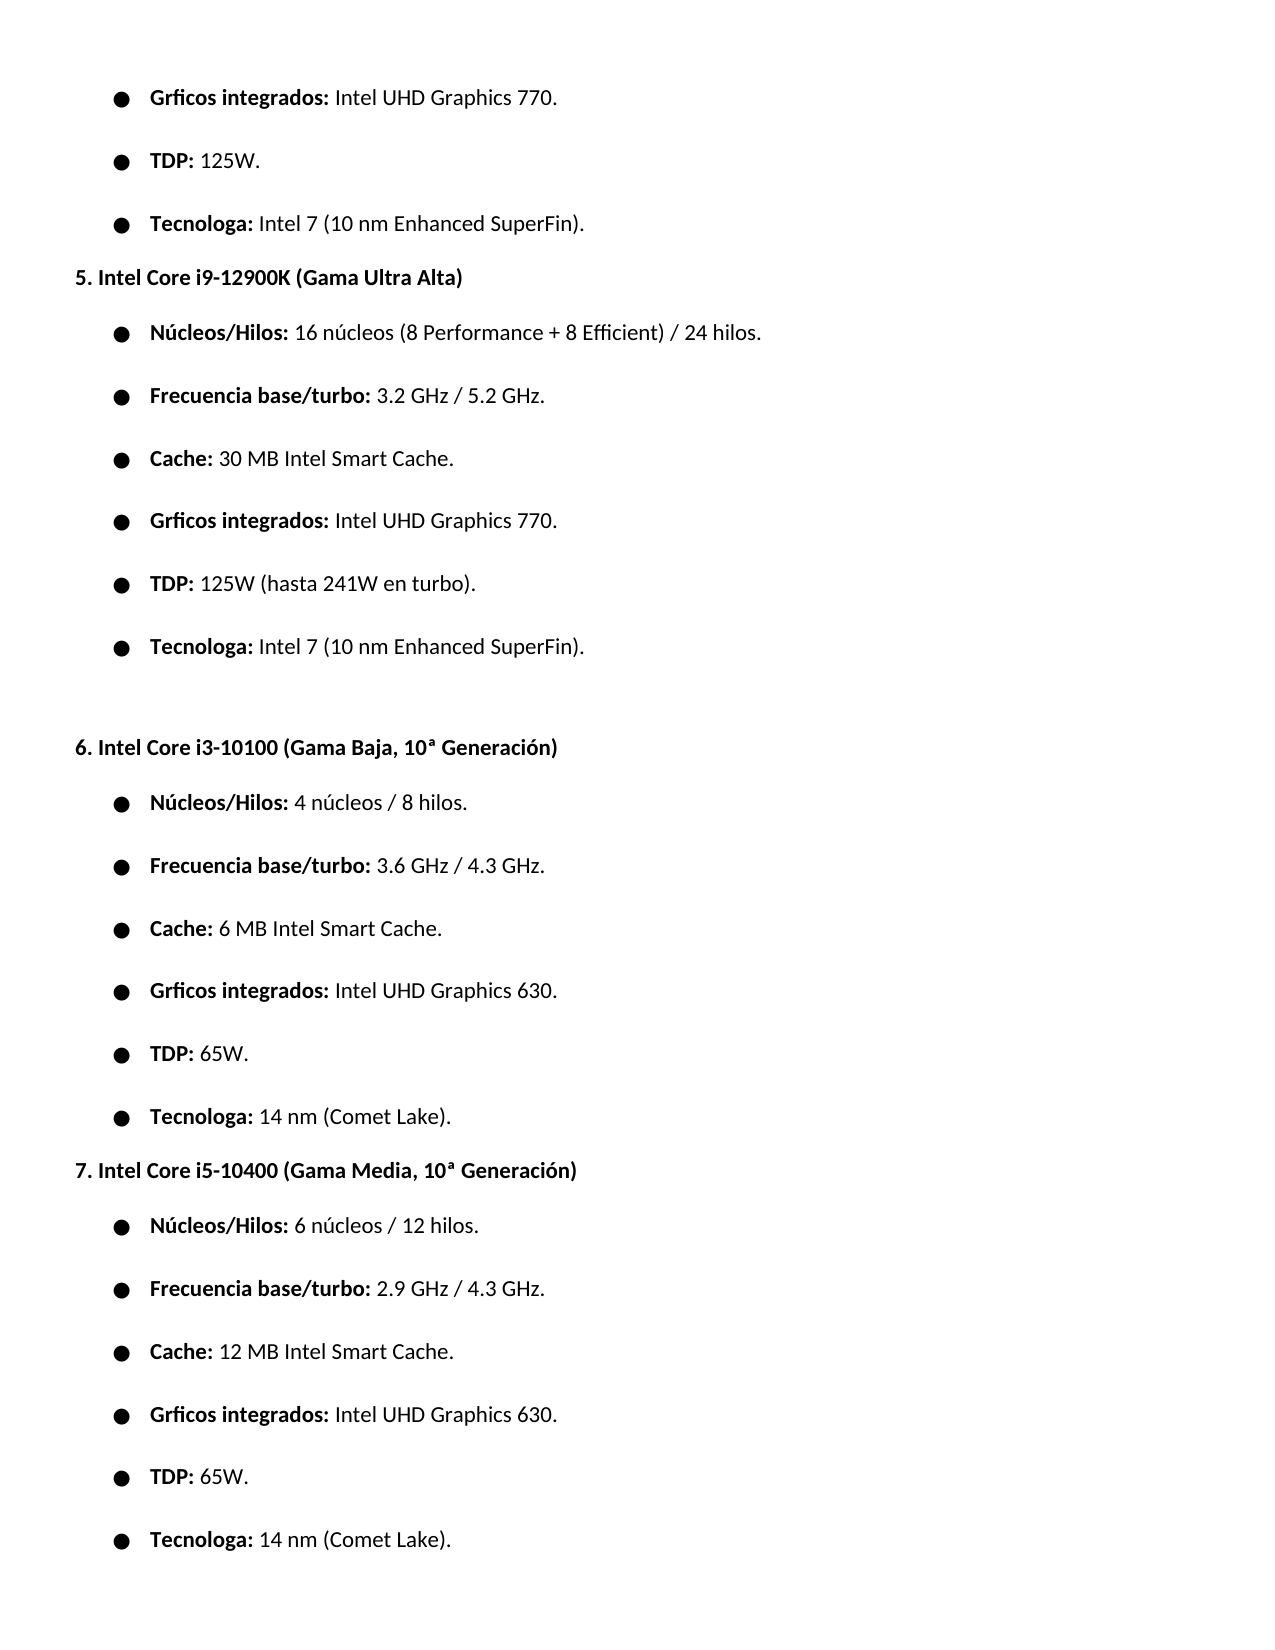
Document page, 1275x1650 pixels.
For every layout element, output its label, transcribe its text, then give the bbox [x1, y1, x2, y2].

list Cache: 30 MB Intel Smart Cache. [112, 435, 1200, 478]
list Grficos integrados: Intel UHD Graphics 630. [112, 968, 1200, 1011]
list TDP: 125W. [112, 138, 1200, 180]
list Tecnologa: Intel 7 (10 nm Enhanced SuperFin). [112, 623, 1200, 666]
list Frecuencia base/turbo: 3.2 GHz / 5.2 GHz. [112, 373, 1200, 415]
text 7. Intel Core i5-10400 (Gama Media, 10ª Generación) [75, 1156, 1200, 1184]
list Cache: 6 MB Intel Smart Cache. [112, 905, 1200, 948]
text 5. Intel Core i9-12900K (Gama Ultra Alta) [75, 263, 1200, 291]
list Frecuencia base/turbo: 3.6 GHz / 4.3 GHz. [112, 843, 1200, 885]
text 6. Intel Core i3-10100 (Gama Baja, 10ª Generación) [75, 733, 1200, 761]
list Tecnologa: 14 nm (Comet Lake). [112, 1517, 1200, 1559]
list Núcleos/Hilos: 6 núcleos / 12 hilos. [112, 1203, 1200, 1246]
list Tecnologa: Intel 7 (10 nm Enhanced SuperFin). [112, 200, 1200, 243]
list Frecuencia base/turbo: 2.9 GHz / 4.3 GHz. [112, 1266, 1200, 1308]
list Grficos integrados: Intel UHD Graphics 770. [112, 75, 1200, 118]
list Tecnologa: 14 nm (Comet Lake). [112, 1093, 1200, 1136]
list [112, 1391, 1200, 1434]
list Cache: 12 MB Intel Smart Cache. [112, 1328, 1200, 1371]
list Núcleos/Hilos: 16 núcleos (8 Performance + 8 Efficient) / 24 hilos. [112, 310, 1200, 353]
list TDP: 125W (hasta 241W en turbo). [112, 561, 1200, 603]
list TDP: 65W. [112, 1031, 1200, 1073]
list TDP: 65W. [112, 1454, 1200, 1497]
list Núcleos/Hilos: 4 núcleos / 8 hilos. [112, 780, 1200, 823]
list Grficos integrados: Intel UHD Graphics 770. [112, 498, 1200, 541]
